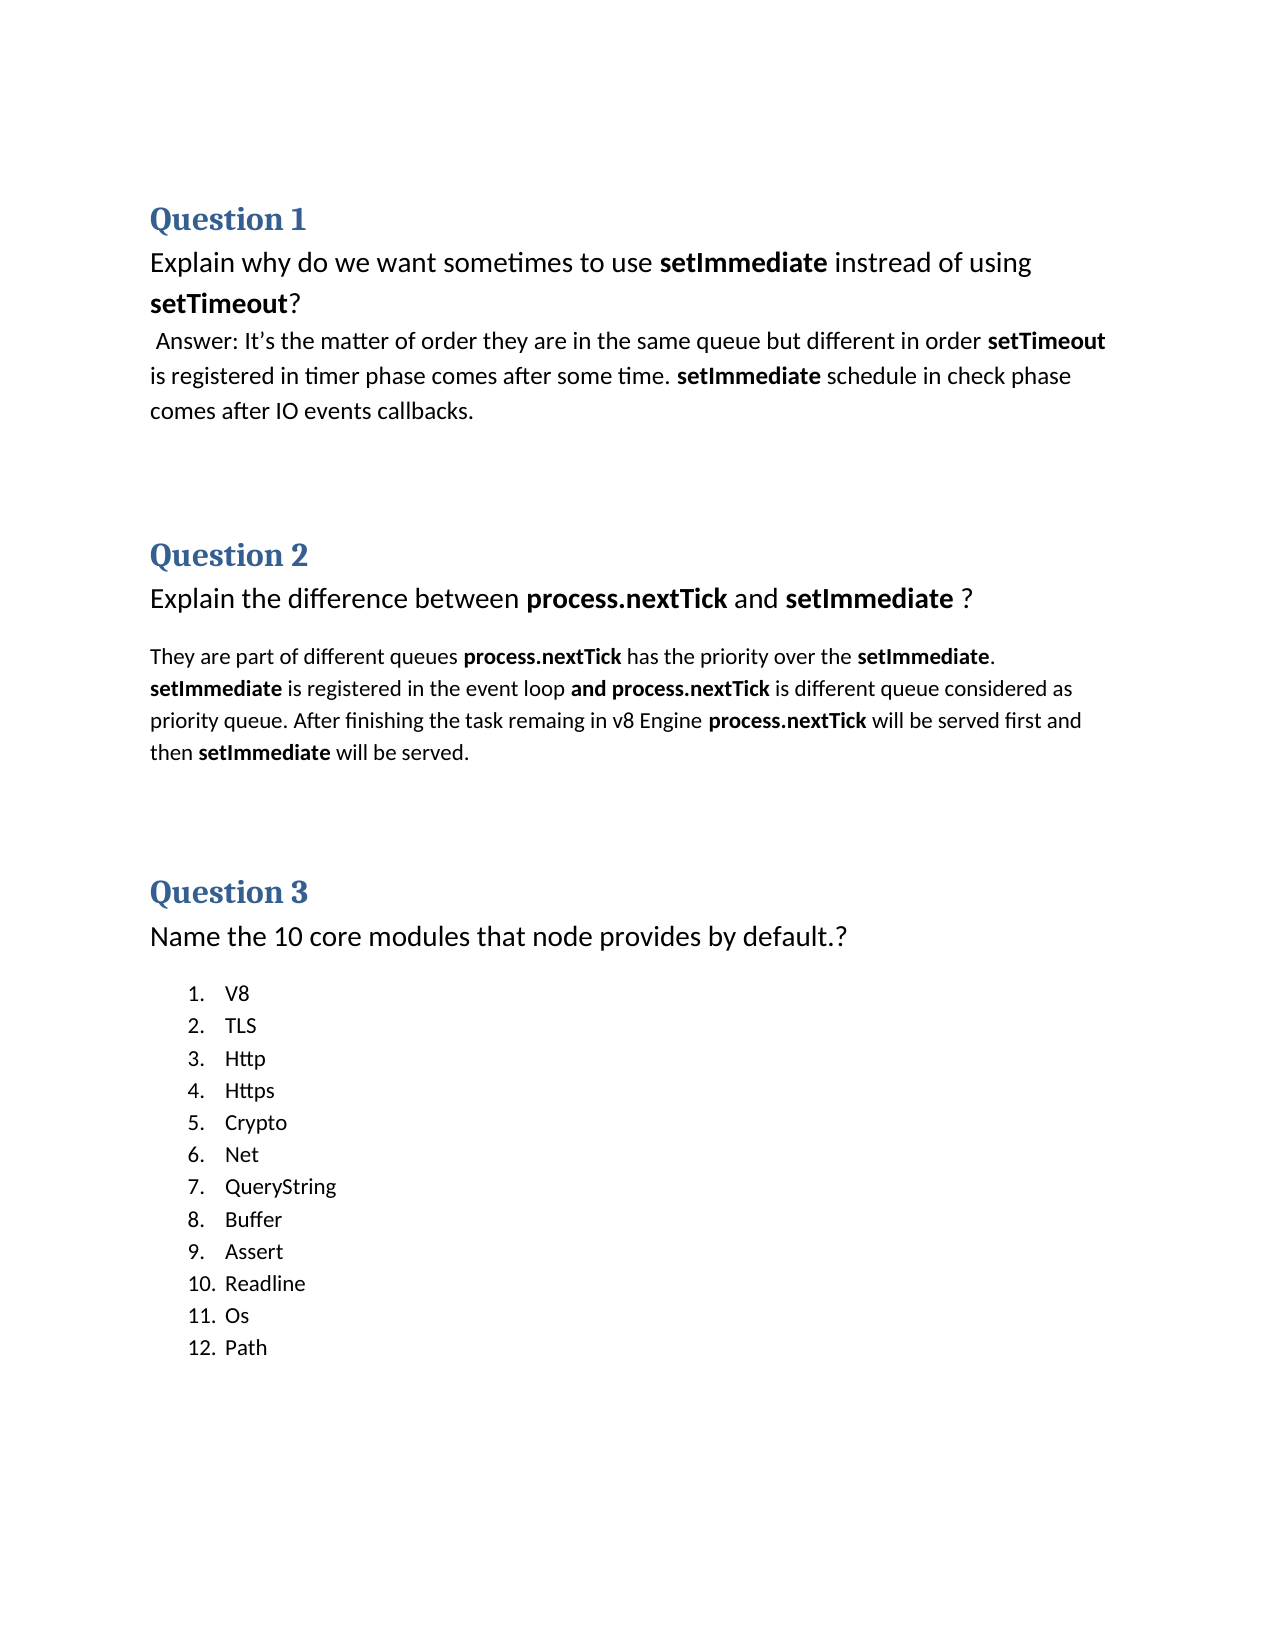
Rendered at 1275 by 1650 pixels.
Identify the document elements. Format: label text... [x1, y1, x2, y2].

subtitle Question 2 [150, 536, 1125, 574]
list Buffer [187, 1205, 1125, 1233]
list Http [187, 1044, 1125, 1072]
list Readline [187, 1269, 1125, 1297]
text Explain why do we want sometimes to use setImmediate instread of using setTimeout? Answer: It’s the matter of order they are in the same queue but different in order setTimeout is registered in timer phase comes after some time. setImmediate schedule in check phase comes after IO events callbacks. [150, 244, 1125, 426]
list Assert [187, 1237, 1125, 1265]
subtitle Question 3 [150, 873, 1125, 912]
list Crypto [187, 1108, 1125, 1136]
text They are part of different queues process.nextTick has the priority over the setImmediate. setImmediate is registered in the event loop and process.nextTick is different queue considered as priority queue. After finishing the task remaing in v8 Engine process.nextTick will be served first and then setImmediate will be served. [150, 642, 1125, 766]
list V8 [187, 979, 1125, 1007]
text Explain the difference between process.nextTick and setImmediate ? [150, 580, 1125, 616]
list TLS [187, 1012, 1125, 1039]
text Name the 10 core modules that node provides by default.? [150, 918, 1125, 953]
list Https [187, 1076, 1125, 1104]
subtitle Question 1 [150, 200, 1125, 238]
list Net [187, 1140, 1125, 1168]
list Path [187, 1333, 1125, 1361]
list QueryString [187, 1172, 1125, 1201]
list Os [187, 1301, 1125, 1329]
